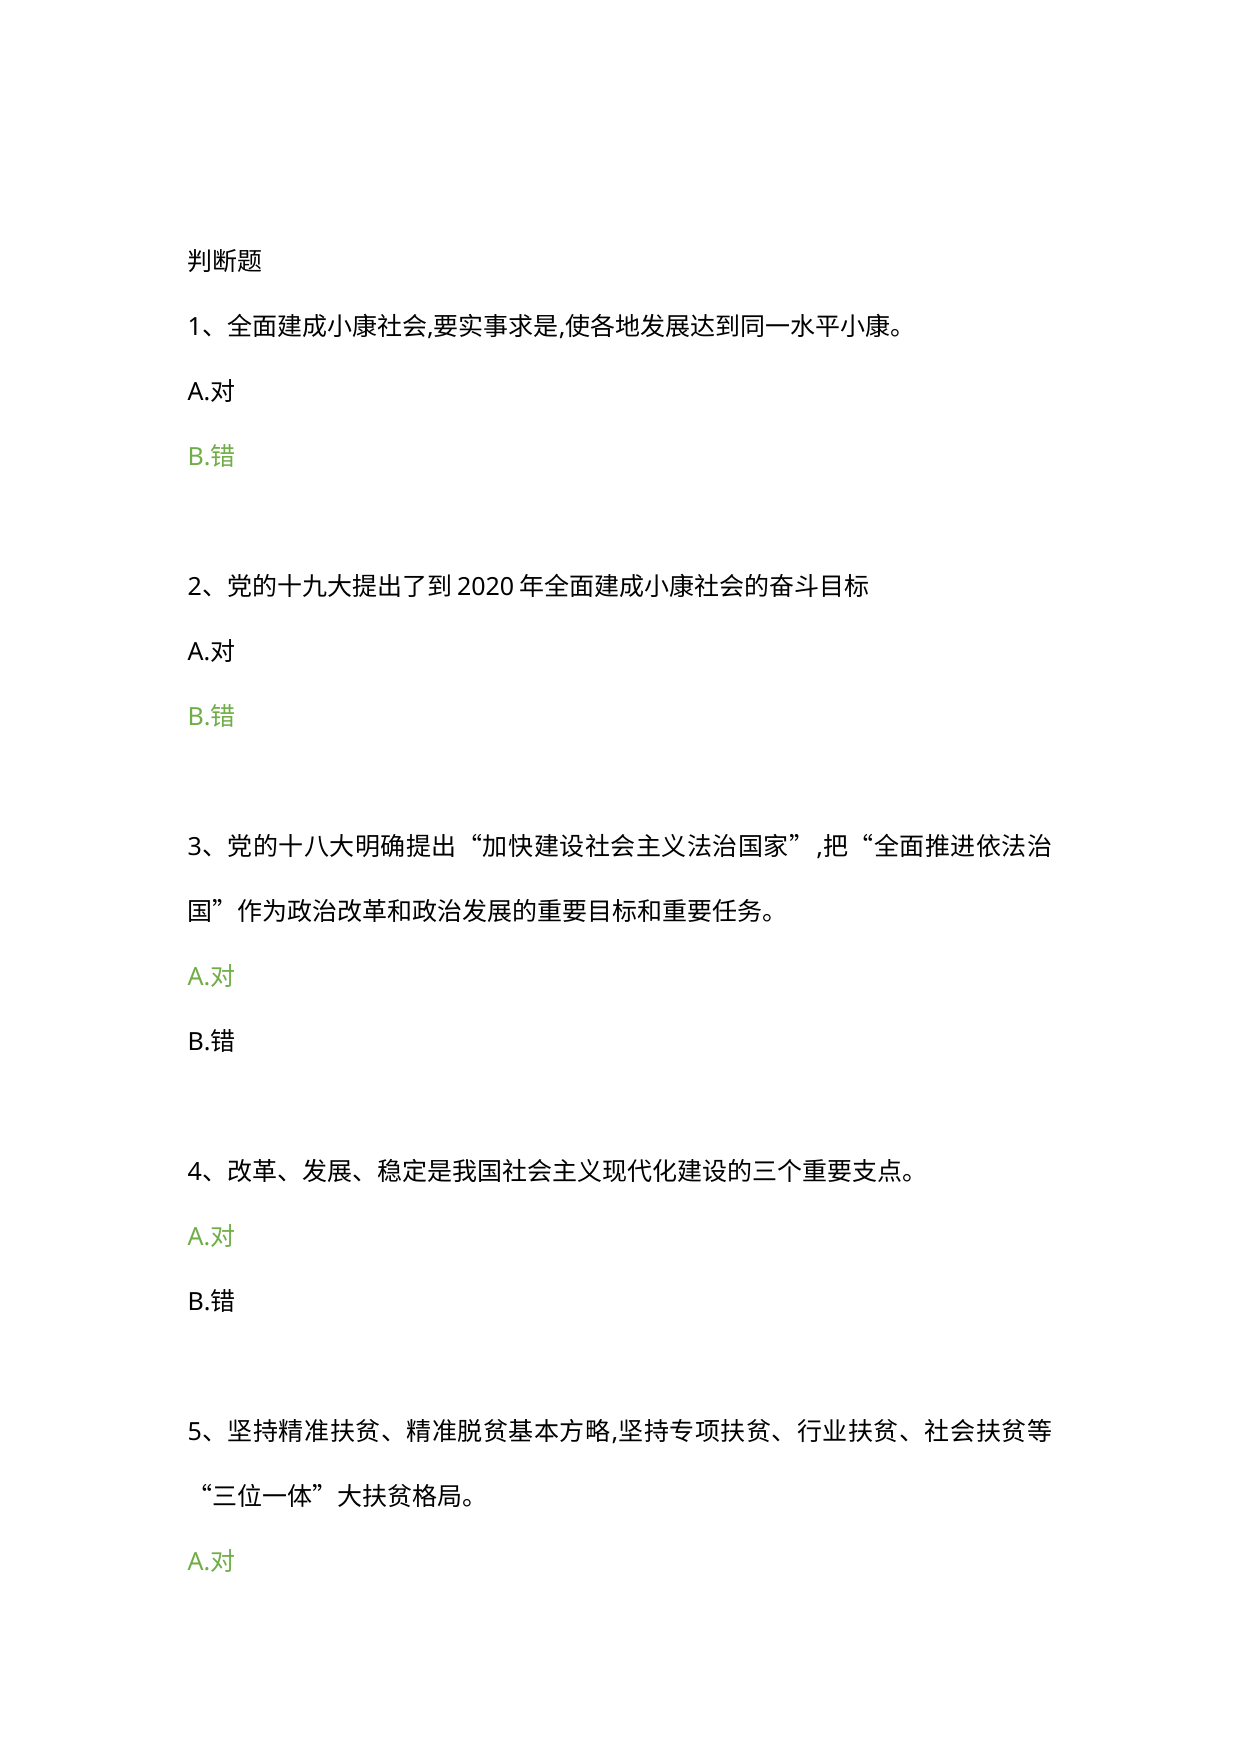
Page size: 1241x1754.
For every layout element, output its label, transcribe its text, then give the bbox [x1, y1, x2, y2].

text A.对 [187, 942, 1053, 1007]
text B.错 [187, 682, 1053, 747]
text A.对 [187, 1527, 1053, 1592]
text A.对 [187, 1202, 1053, 1267]
text 5、坚持精准扶贫、精准脱贫基本方略,坚持专项扶贫、行业扶贫、社会扶贫等“三位一体”大扶贫格局。 [187, 1397, 1053, 1527]
text B.错 [187, 1007, 1053, 1072]
text B.错 [187, 422, 1053, 487]
text 2、党的十九大提出了到2020年全面建成小康社会的奋斗目标 [187, 552, 1053, 617]
text A.对 [187, 617, 1053, 682]
text 4、改革、发展、稳定是我国社会主义现代化建设的三个重要支点。 [187, 1137, 1053, 1202]
text 1、全面建成小康社会,要实事求是,使各地发展达到同一水平小康。 [187, 292, 1053, 357]
text A.对 [187, 357, 1053, 422]
text 判断题 [187, 227, 1053, 292]
text B.错 [187, 1267, 1053, 1332]
text 3、党的十八大明确提出“加快建设社会主义法治国家”,把“全面推进依法治国”作为政治改革和政治发展的重要目标和重要任务。 [187, 812, 1053, 942]
